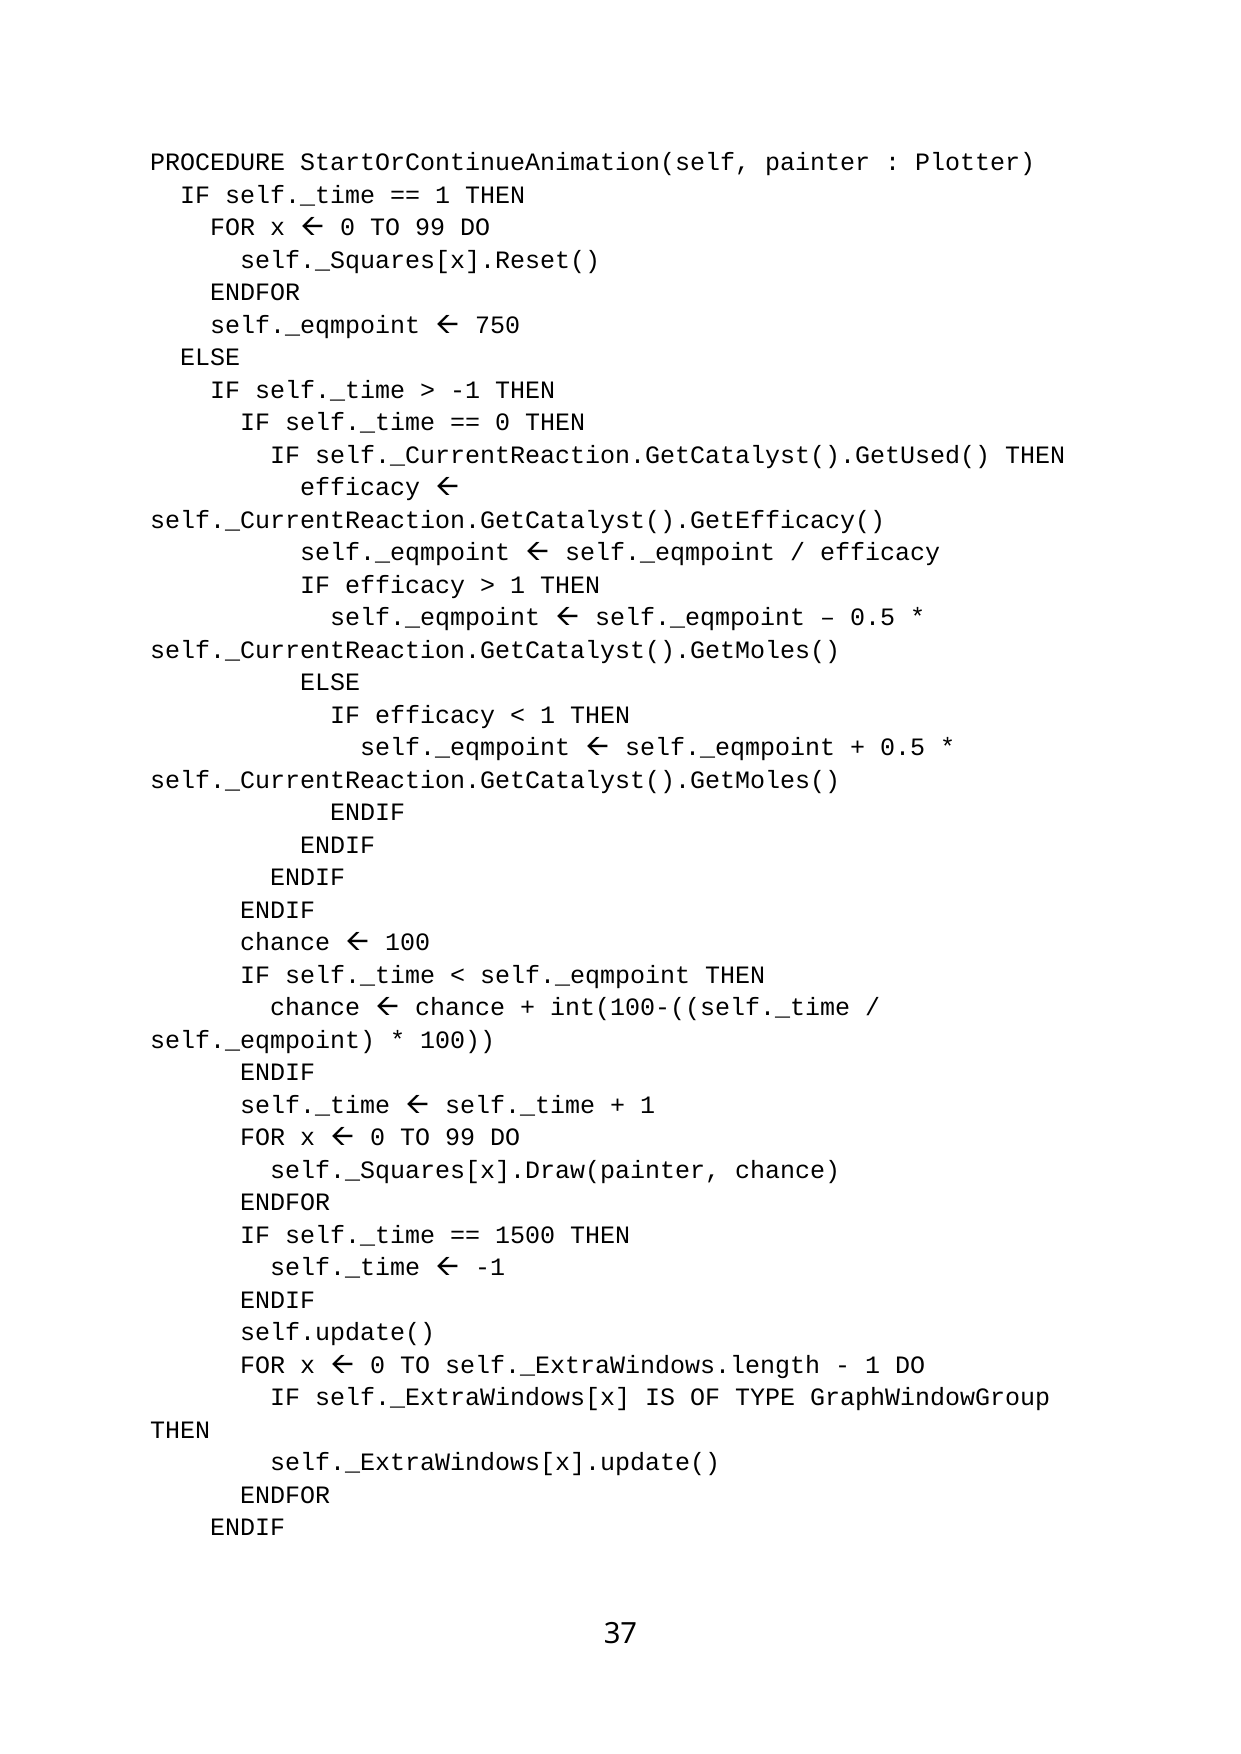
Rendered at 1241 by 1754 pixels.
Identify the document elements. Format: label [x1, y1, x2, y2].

text [150, 150, 1090, 1543]
